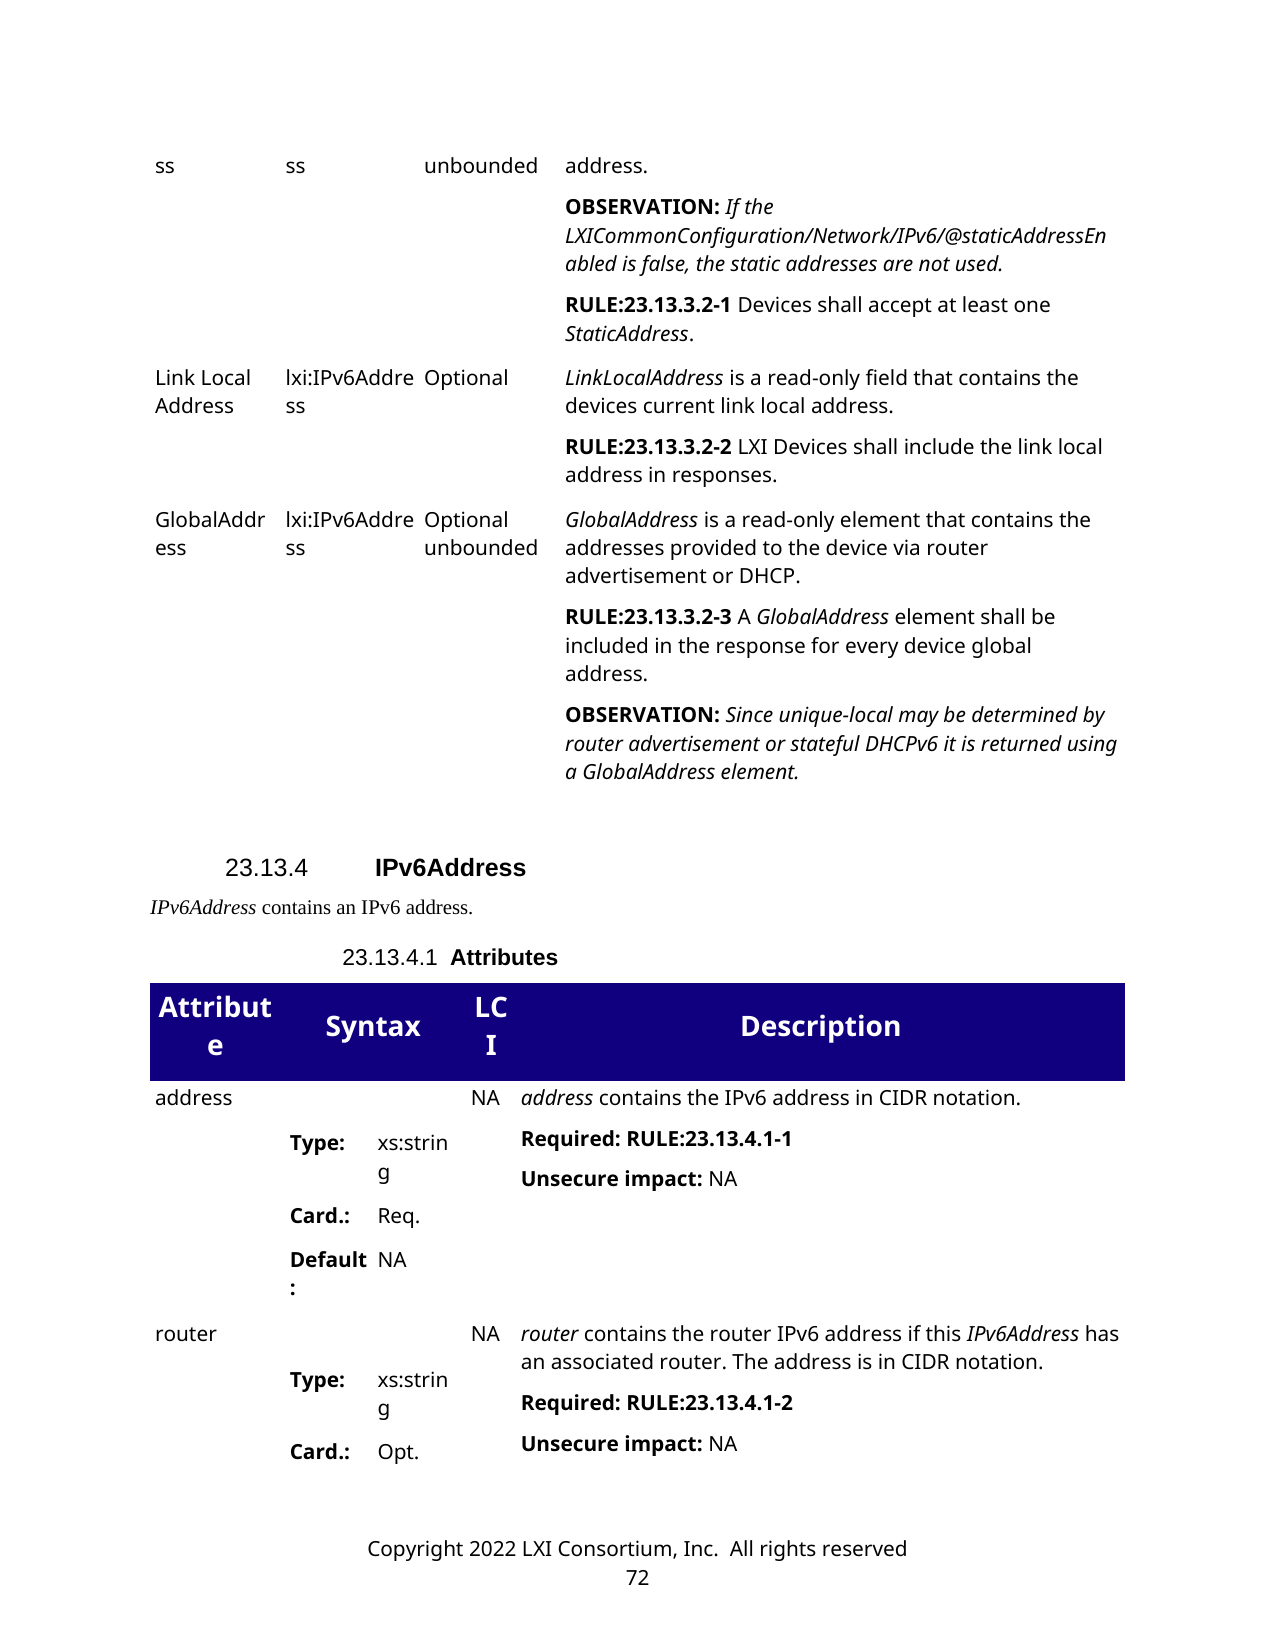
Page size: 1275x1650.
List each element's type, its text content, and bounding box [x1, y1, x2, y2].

table_header LCI [466, 983, 516, 1081]
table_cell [560, 150, 1125, 361]
table_cell lxi:IPv6Address [281, 503, 419, 800]
table_cell router [150, 1318, 280, 1472]
table_header Description [516, 983, 1125, 1081]
table_cell Optional unbounded [419, 150, 560, 361]
subtitle Attributes [342, 944, 1125, 970]
table_header Attribute [150, 983, 280, 1081]
table_cell lxi:IPv6Address [281, 150, 419, 361]
table_cell NA [466, 1081, 516, 1317]
table_cell StaticAddress [150, 150, 281, 361]
table_cell lxi:IPv6Address [281, 361, 419, 503]
table_cell GlobalAddress [150, 503, 281, 800]
table_cell [280, 1081, 466, 1317]
table_cell address [150, 1081, 280, 1317]
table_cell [516, 1318, 1125, 1472]
table_cell Link Local Address [150, 361, 281, 503]
table_cell LinkLocalAddress is a read-only field that contains the devices current link local address. RULE:23.13.3.2-2 LXI Devices shall include the link local address in responses. [560, 361, 1125, 503]
table_cell GlobalAddress is a read-only element that contains the addresses provided to the device via router advertisement or DHCP. RULE:23.13.3.2-3 A GlobalAddress element shall be included in the response for every device global address. OBSERVATION: Since unique-local may be determined by router advertisement or stateful DHCPv6 it is returned using a GlobalAddress element. [560, 503, 1125, 800]
table_cell [280, 1318, 466, 1472]
text IPv6Address contains an IPv6 address. [150, 895, 1125, 919]
subtitle IPv6Address [225, 853, 1125, 882]
table_cell Optional unbounded [419, 503, 560, 800]
table_header Syntax [280, 983, 466, 1081]
table_cell NA [466, 1318, 516, 1472]
table_cell Optional [419, 361, 560, 503]
table_cell address contains the IPv6 address in CIDR notation. Required: RULE:23.13.4.1-1 Unsecure impact: NA [516, 1081, 1125, 1317]
